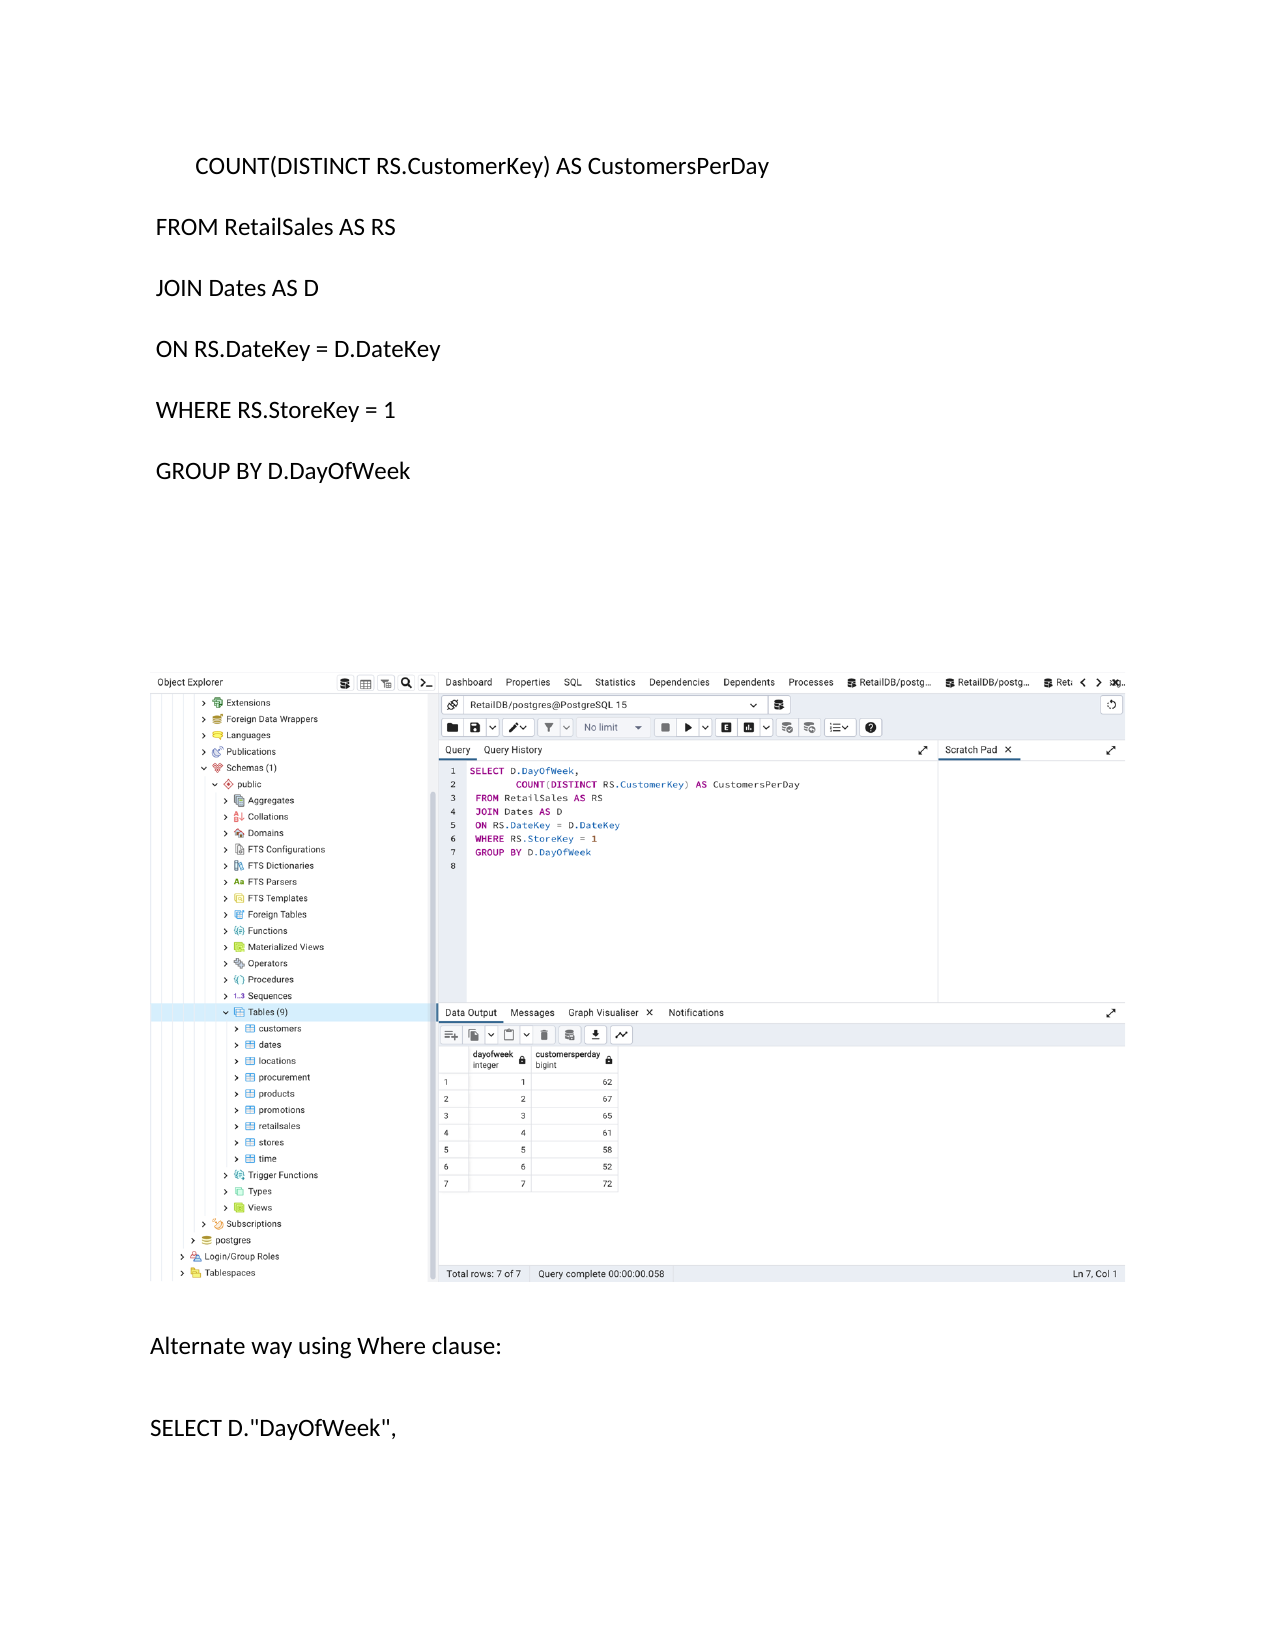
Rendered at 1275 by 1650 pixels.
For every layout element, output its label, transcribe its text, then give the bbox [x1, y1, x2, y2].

text Alternate way using Where clause: [150, 1330, 1125, 1361]
text ON RS.DateKey = D.DateKey [150, 333, 1125, 364]
text GROUP BY D.DayOfWeek [150, 455, 1125, 486]
text JOIN Dates AS D [150, 272, 1125, 303]
text SELECT D."DayOfWeek", [150, 1412, 1125, 1443]
picture [150, 672, 1125, 1282]
text FROM RetailSales AS RS [150, 211, 1125, 242]
text COUNT(DISTINCT RS.CustomerKey) AS CustomersPerDay [150, 150, 1125, 181]
text WHERE RS.StoreKey = 1 [150, 394, 1125, 425]
